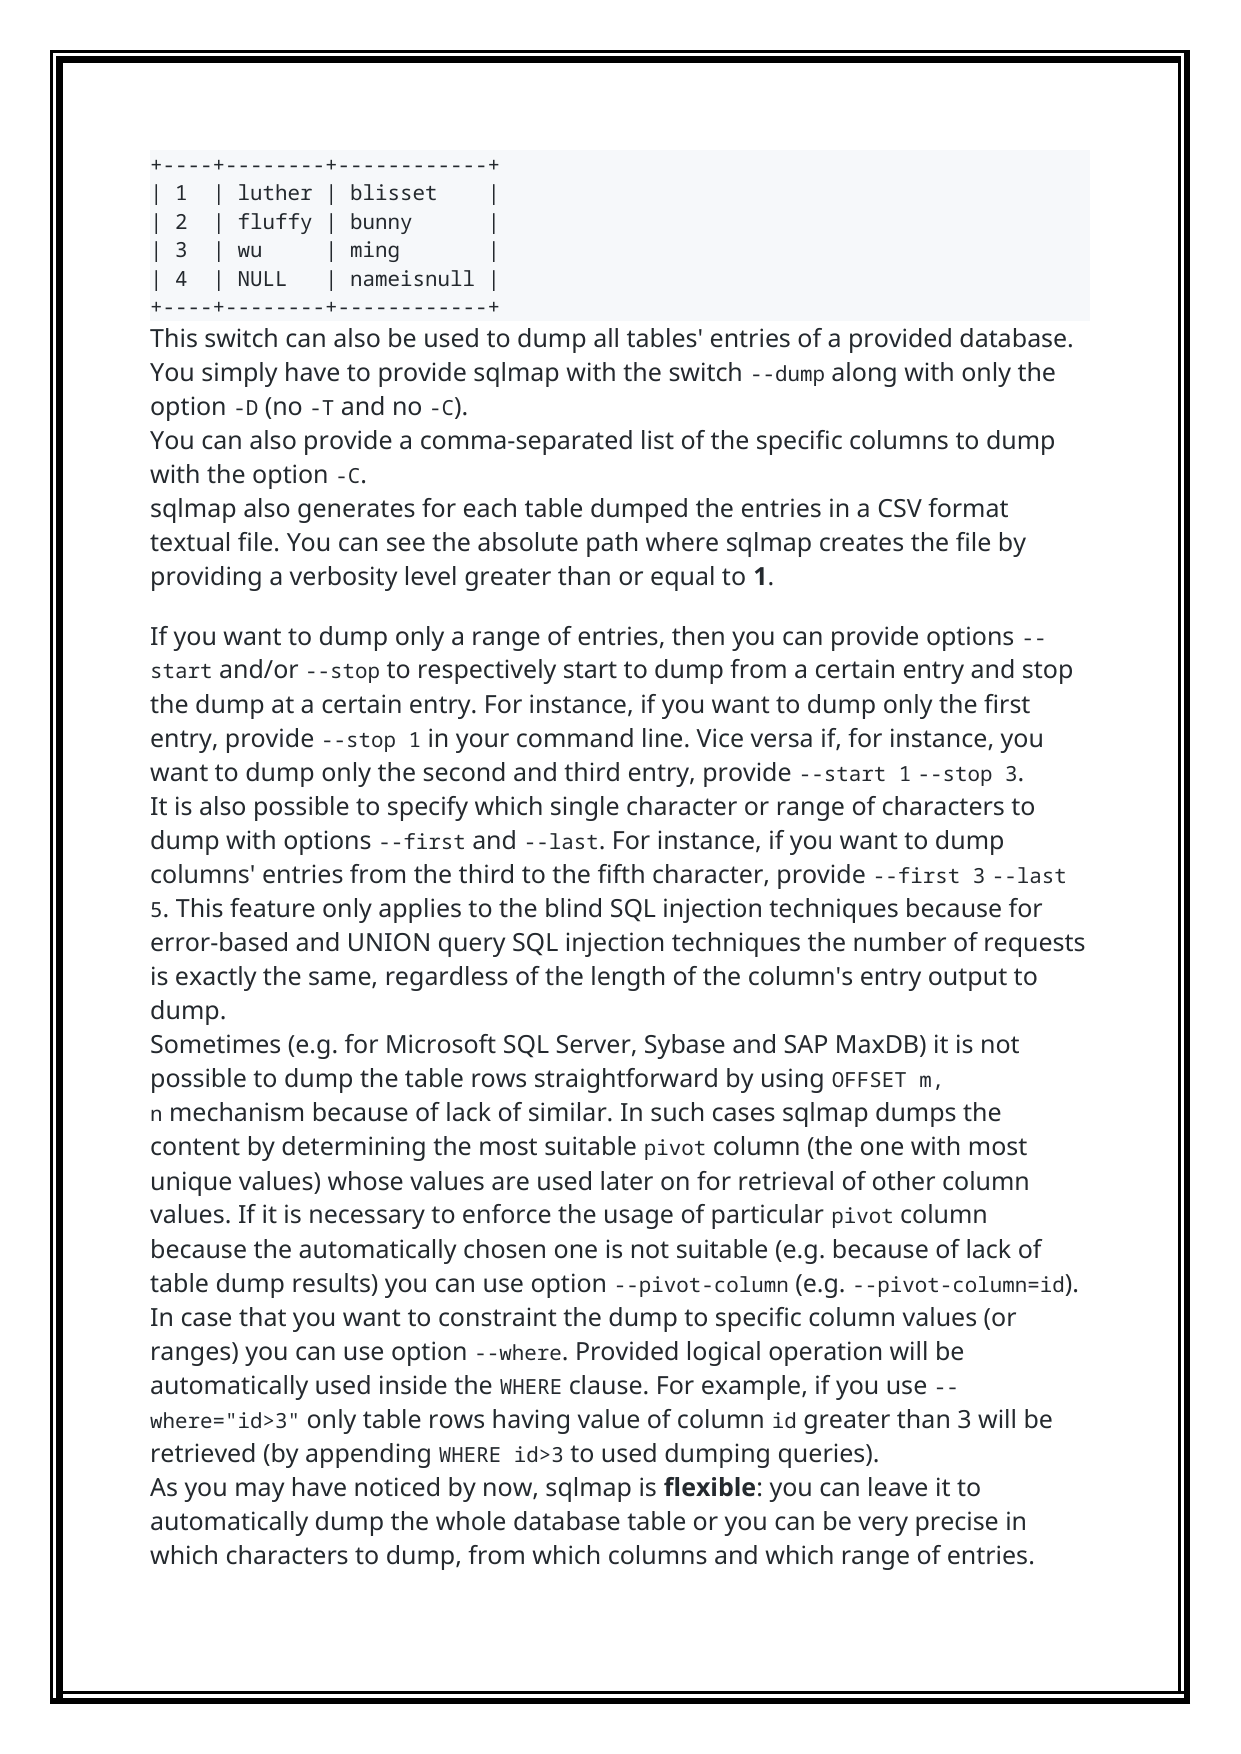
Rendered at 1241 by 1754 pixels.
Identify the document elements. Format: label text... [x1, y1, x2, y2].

text +----+--------+------------+ [150, 292, 1090, 321]
text In case that you want to constraint the dump to specific column values (or ranges) you can use option --where. Provided logical operation will be automatically used inside the WHERE clause. For example, if you use --where="id>3" only table rows having value of column id greater than 3 will be retrieved (by appending WHERE id>3 to used dumping queries). [150, 1299, 1090, 1470]
text | 1 | luther | blisset | [150, 178, 1090, 207]
text | 2 | fluffy | bunny | [150, 207, 1090, 235]
text You can also provide a comma-separated list of the specific columns to dump with the option -C. [150, 423, 1090, 491]
text If you want to dump only a range of entries, then you can provide options --start and/or --stop to respectively start to dump from a certain entry and stop the dump at a certain entry. For instance, if you want to dump only the first entry, provide --stop 1 in your command line. Vice versa if, for instance, you want to dump only the second and third entry, provide --start 1 --stop 3. [150, 618, 1090, 788]
text As you may have noticed by now, sqlmap is flexible: you can leave it to automatically dump the whole database table or you can be very precise in which characters to dump, from which columns and which range of entries. [150, 1470, 1090, 1572]
text +----+--------+------------+ [150, 150, 1090, 178]
text | 3 | wu | ming | [150, 235, 1090, 264]
text sqlmap also generates for each table dumped the entries in a CSV format textual file. You can see the absolute path where sqlmap creates the file by providing a verbosity level greater than or equal to 1. [150, 491, 1090, 593]
text | 4 | NULL | nameisnull | [150, 264, 1090, 292]
text It is also possible to specify which single character or range of characters to dump with options --first and --last. For instance, if you want to dump columns' entries from the third to the fifth character, provide --first 3 --last 5. This feature only applies to the blind SQL injection techniques because for error-based and UNION query SQL injection techniques the number of requests is exactly the same, regardless of the length of the column's entry output to dump. [150, 788, 1090, 1027]
text This switch can also be used to dump all tables' entries of a provided database. You simply have to provide sqlmap with the switch --dump along with only the option -D (no -T and no -C). [150, 321, 1090, 423]
text Sometimes (e.g. for Microsoft SQL Server, Sybase and SAP MaxDB) it is not possible to dump the table rows straightforward by using OFFSET m, n mechanism because of lack of similar. In such cases sqlmap dumps the content by determining the most suitable pivot column (the one with most unique values) whose values are used later on for retrieval of other column values. If it is necessary to enforce the usage of particular pivot column because the automatically chosen one is not suitable (e.g. because of lack of table dump results) you can use option --pivot-column (e.g. --pivot-column=id). [150, 1027, 1090, 1299]
